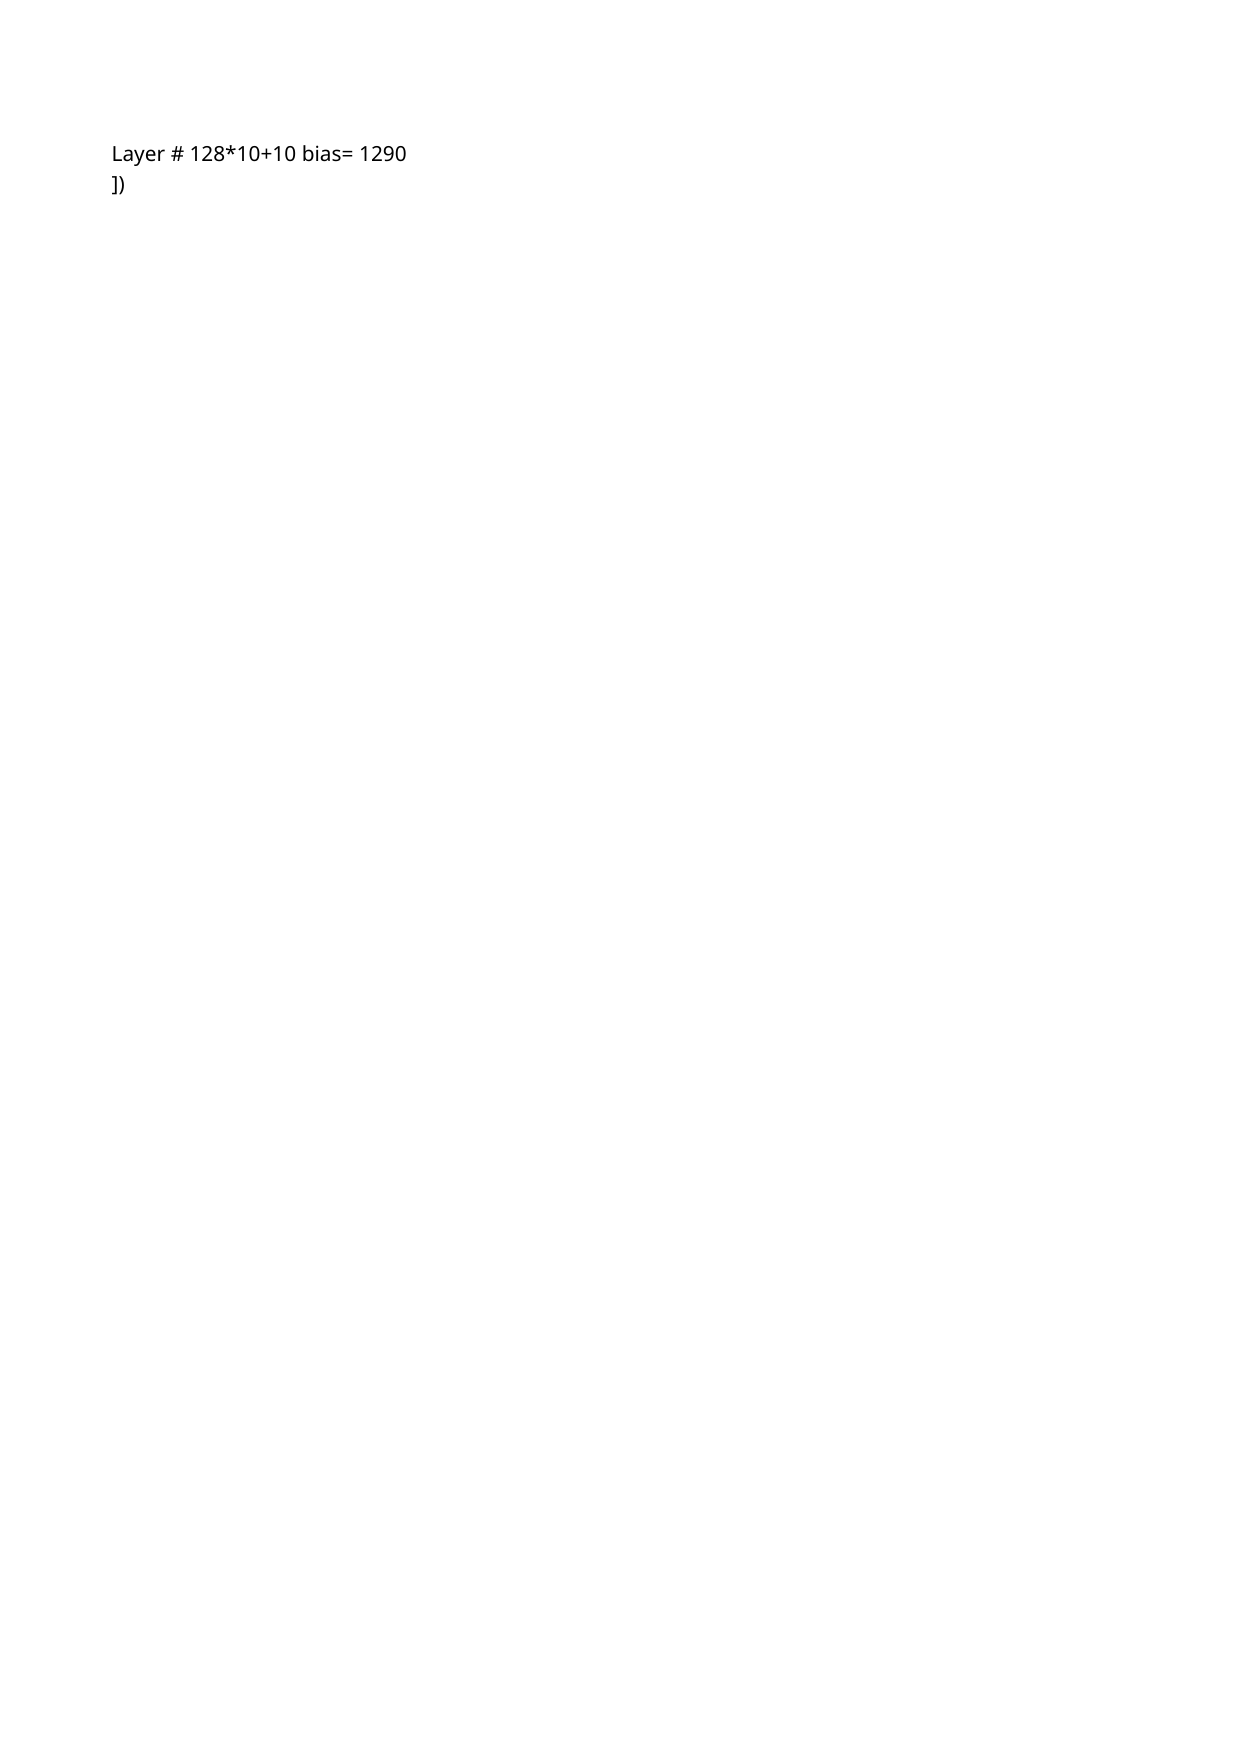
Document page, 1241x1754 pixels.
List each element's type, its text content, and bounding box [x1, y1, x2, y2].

text ]) [111, 172, 1196, 196]
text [111, 139, 478, 168]
